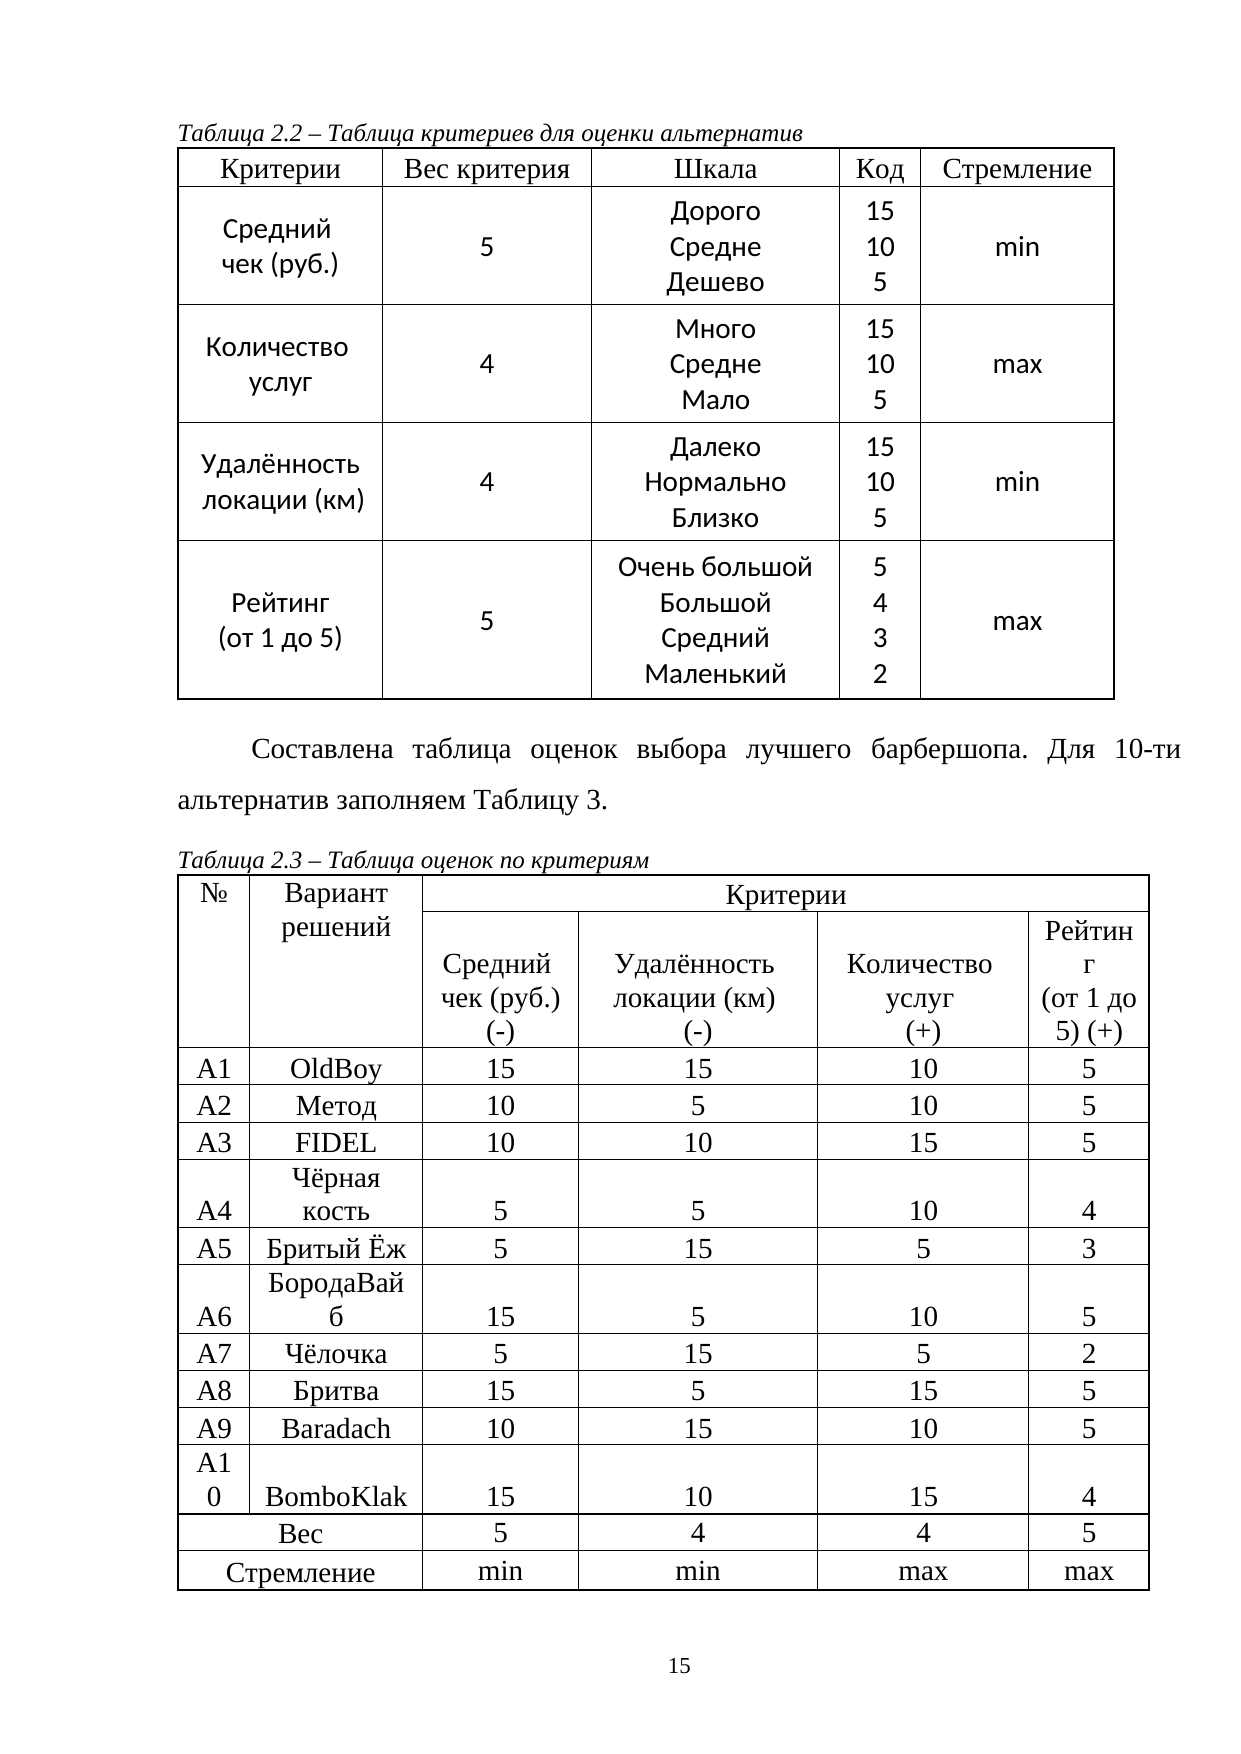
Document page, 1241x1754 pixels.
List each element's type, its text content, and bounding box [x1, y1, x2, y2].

table_cell 15 [423, 1265, 578, 1332]
table_cell A9 [179, 1408, 249, 1444]
table_cell 15 [579, 1048, 817, 1084]
table_cell 10 [423, 1085, 578, 1122]
table_cell A6 [179, 1265, 249, 1332]
table_cell 5 [579, 1371, 817, 1407]
table_cell 15 [579, 1408, 817, 1444]
table_cell 15 10 5 [840, 305, 920, 422]
table_cell 5 [1029, 1123, 1148, 1159]
table_cell 5 [1029, 1371, 1148, 1407]
table_cell Чёлочка [250, 1334, 422, 1370]
table_cell Рейтинг (от 1 до 5) [179, 541, 382, 698]
table_cell max [1029, 1551, 1148, 1588]
table_cell Baradach [250, 1408, 422, 1444]
table_cell 10 [818, 1085, 1028, 1122]
table_cell OldBoy [250, 1048, 422, 1084]
table_cell 15 [579, 1334, 817, 1370]
table_header № [179, 876, 249, 1047]
table_cell 15 [579, 1228, 817, 1264]
table_header Вариант решений [250, 876, 422, 1047]
table_cell 10 [579, 1123, 817, 1159]
table_cell A4 [179, 1160, 249, 1227]
table_cell 5 [383, 187, 591, 304]
table_cell 10 [818, 1265, 1028, 1332]
table_cell 10 [818, 1160, 1028, 1227]
table_cell 15 [818, 1123, 1028, 1159]
table_cell 4 [383, 305, 591, 422]
table_cell Бритва [250, 1371, 422, 1407]
text Таблица 2.3 – Таблица оценок по критериям [177, 845, 1181, 873]
table_cell 15 [818, 1445, 1028, 1512]
table_cell Удалённость локации (км) (-) [579, 912, 817, 1047]
table_cell 5 [383, 541, 591, 698]
table_cell Количество услуг [179, 305, 382, 422]
table_cell BomboKlak [250, 1445, 422, 1512]
table_cell Очень большой Большой Средний Маленький [592, 541, 839, 698]
table_cell 5 [579, 1085, 817, 1122]
table_cell 15 10 5 [840, 423, 920, 539]
table_cell 5 [579, 1265, 817, 1332]
table_cell A1 [179, 1048, 249, 1084]
table_cell Дорого Средне Дешево [592, 187, 839, 304]
table_cell 5 [1029, 1085, 1148, 1122]
table_cell 10 [423, 1123, 578, 1159]
table_cell FIDEL [250, 1123, 422, 1159]
table_cell 5 [818, 1228, 1028, 1264]
table_header Шкала [592, 149, 839, 186]
table_cell A3 [179, 1123, 249, 1159]
table_cell 15 [818, 1371, 1028, 1407]
table_cell Вес [179, 1515, 422, 1550]
table_cell 5 [423, 1228, 578, 1264]
table_cell 10 [579, 1445, 817, 1512]
text Таблица 2.2 – Таблица критериев для оценки альтернатив [177, 118, 1181, 147]
table_header Стремление [921, 149, 1113, 186]
table_cell max [921, 541, 1113, 698]
table_cell 5 [579, 1160, 817, 1227]
table_cell 5 [423, 1515, 578, 1550]
table_cell 4 [818, 1515, 1028, 1550]
table_cell 15 [423, 1371, 578, 1407]
table_header Критерии [423, 876, 1148, 911]
table_header Критерии [179, 149, 382, 186]
table_cell min [921, 423, 1113, 539]
table_cell Рейтинг (от 1 до 5) (+) [1029, 912, 1148, 1047]
table_cell Удалённость локации (км) [179, 423, 382, 539]
table_cell Далеко Нормально Близко [592, 423, 839, 539]
table_cell 4 [383, 423, 591, 539]
table_cell min [921, 187, 1113, 304]
table_cell Средний чек (руб.) (-) [423, 912, 578, 1047]
table_cell min [423, 1551, 578, 1588]
table_cell max [818, 1551, 1028, 1588]
table_cell 5 [1029, 1408, 1148, 1444]
table_cell 2 [1029, 1334, 1148, 1370]
table_cell Бритый Ёж [250, 1228, 422, 1264]
table_header Вес критерия [383, 149, 591, 186]
table_cell A8 [179, 1371, 249, 1407]
table_cell 15 [423, 1048, 578, 1084]
table_cell Количество услуг (+) [818, 912, 1028, 1047]
table_cell 15 10 5 [840, 187, 920, 304]
table_cell 5 4 3 2 [840, 541, 920, 698]
table_cell min [579, 1551, 817, 1588]
table_cell 5 [1029, 1048, 1148, 1084]
table_header Код [840, 149, 920, 186]
table_cell A7 [179, 1334, 249, 1370]
table_cell БородаВайб [250, 1265, 422, 1332]
table_cell 5 [1029, 1515, 1148, 1550]
table_cell Стремление [179, 1551, 422, 1588]
table_cell A5 [179, 1228, 249, 1264]
table_cell 5 [423, 1160, 578, 1227]
table_cell A10 [179, 1445, 249, 1512]
table_cell 10 [818, 1408, 1028, 1444]
table_cell Средний чек (руб.) [179, 187, 382, 304]
table_cell 10 [423, 1408, 578, 1444]
table_cell 10 [818, 1048, 1028, 1084]
table_cell 5 [818, 1334, 1028, 1370]
table_cell A2 [179, 1085, 249, 1122]
table_cell max [921, 305, 1113, 422]
text Составлена таблица оценок выбора лучшего барбершопа. Для 10-ти альтернатив заполняем Таблицу 3. [177, 732, 1181, 815]
table_cell 5 [423, 1334, 578, 1370]
table_cell 4 [1029, 1160, 1148, 1227]
table_cell 4 [1029, 1445, 1148, 1512]
table_cell 4 [579, 1515, 817, 1550]
table_cell Много Средне Мало [592, 305, 839, 422]
table_cell Метод [250, 1085, 422, 1122]
table_cell 15 [423, 1445, 578, 1512]
table_cell 3 [1029, 1228, 1148, 1264]
table_cell Чёрная кость [250, 1160, 422, 1227]
table_cell 5 [1029, 1265, 1148, 1332]
